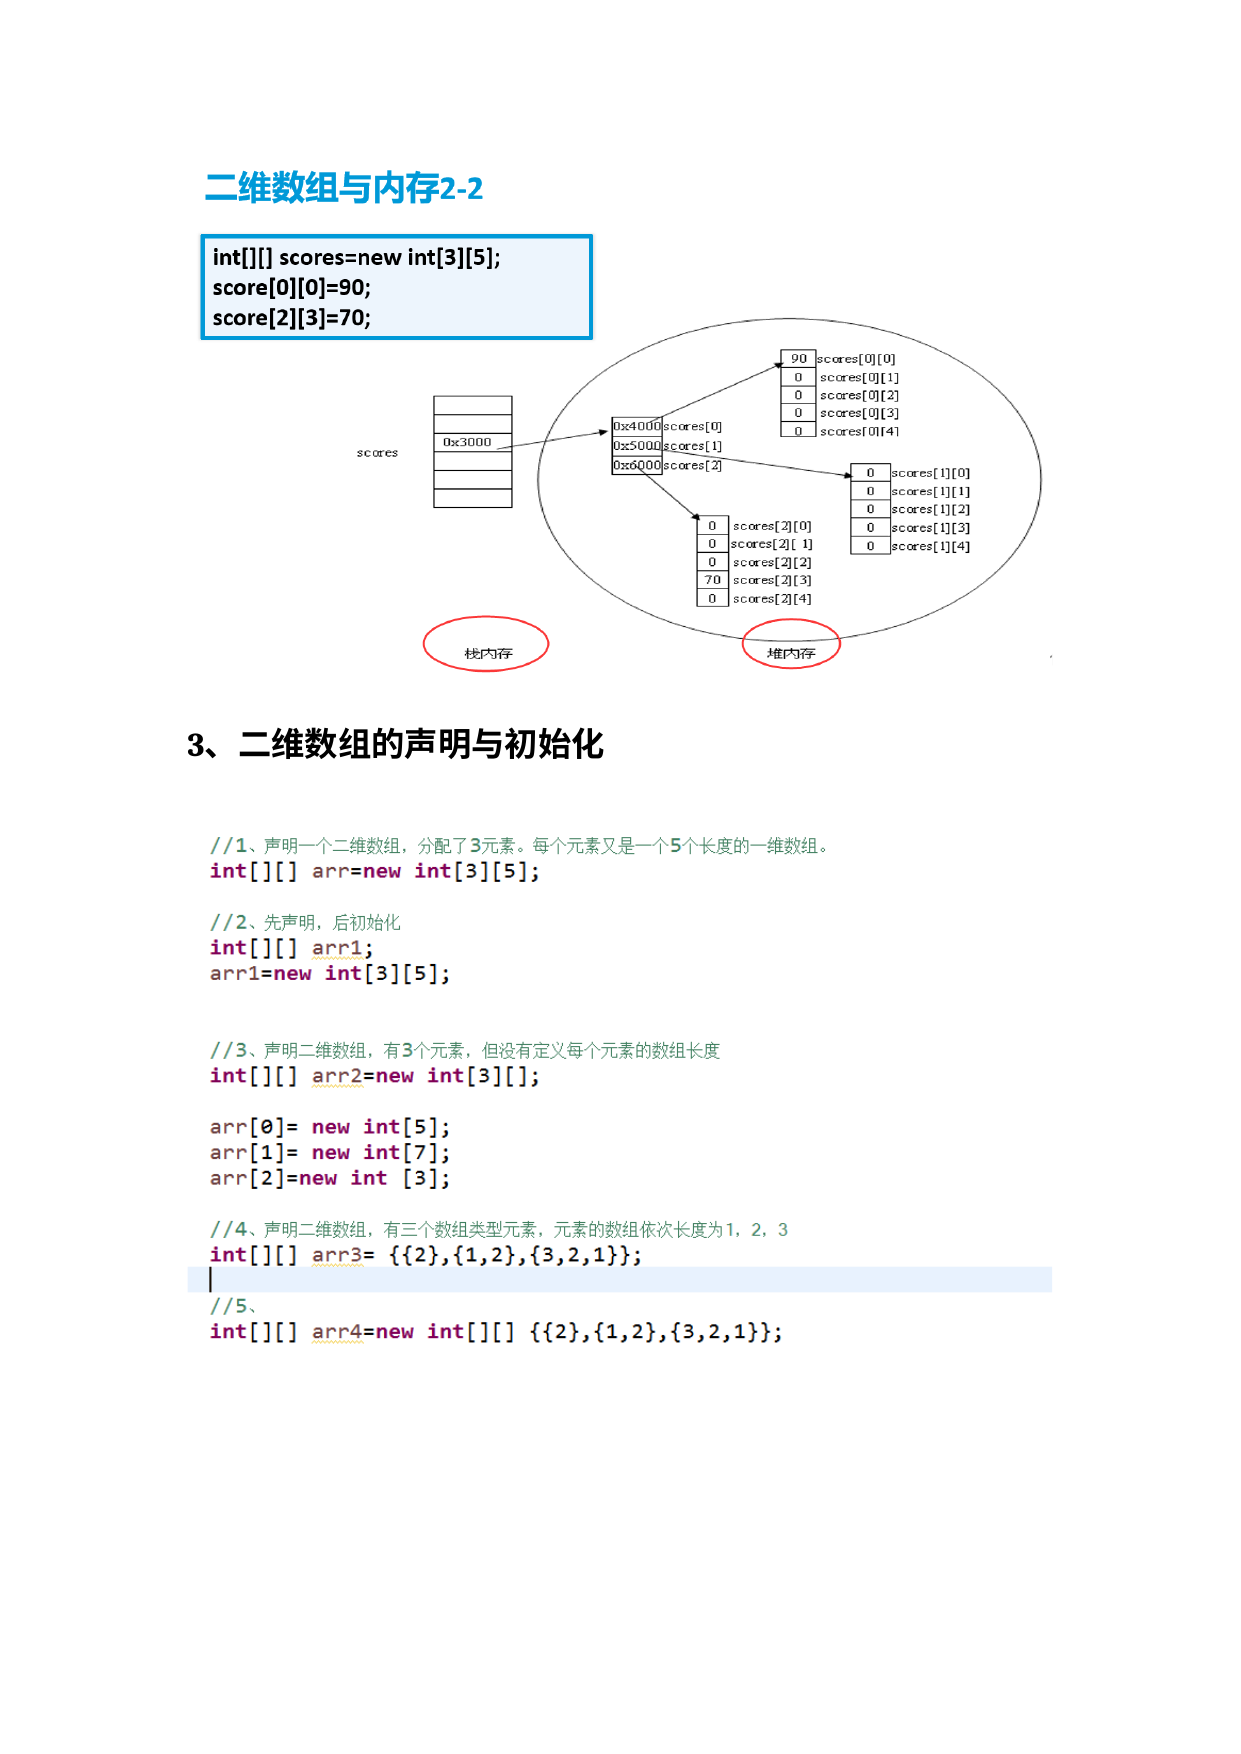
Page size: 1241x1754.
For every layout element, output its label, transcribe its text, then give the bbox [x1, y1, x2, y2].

subtitle 二维数组的声明与初始化 [187, 709, 1053, 774]
picture [187, 162, 1053, 677]
picture [187, 835, 1053, 1367]
